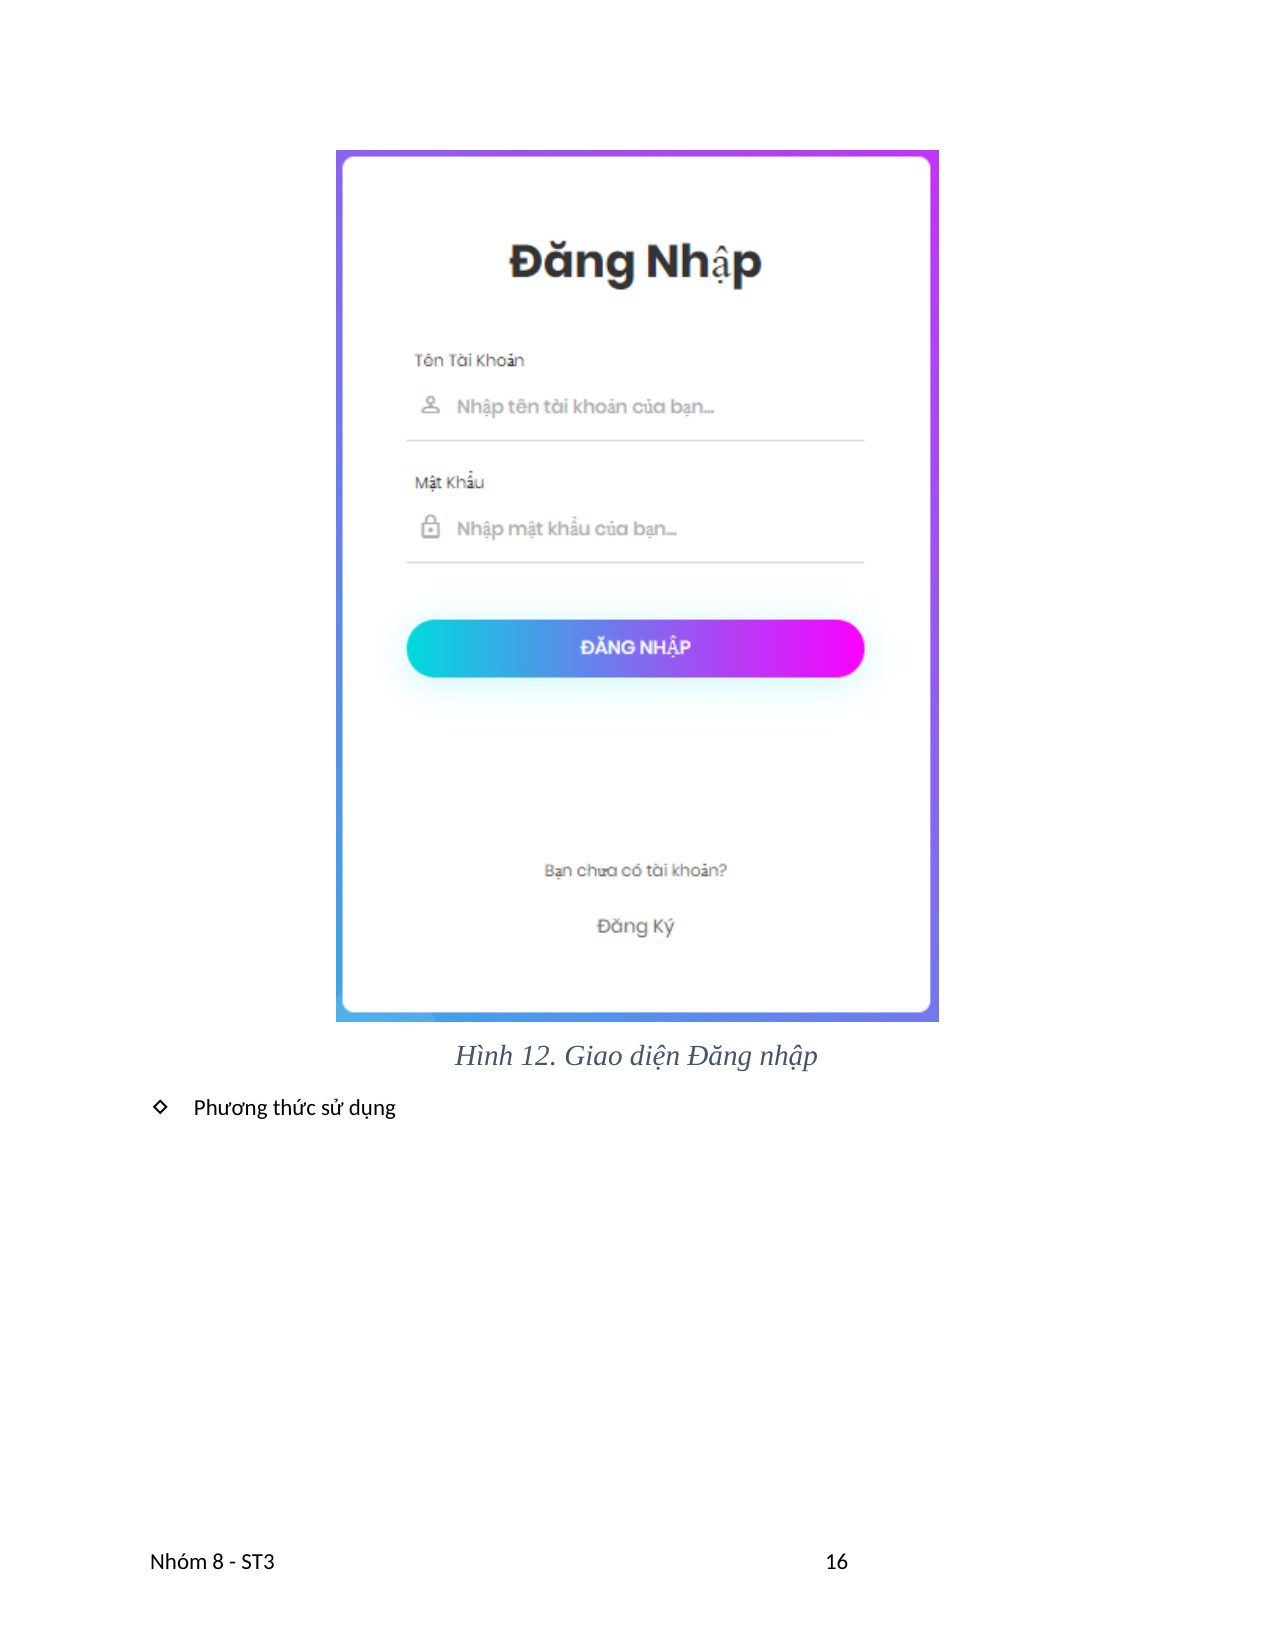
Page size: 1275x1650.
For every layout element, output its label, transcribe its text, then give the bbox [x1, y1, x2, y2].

picture [336, 150, 939, 1022]
text Hình 12. Giao diện Đăng nhập [150, 1038, 1125, 1072]
list Phương thức sử dụng [150, 1093, 1125, 1121]
